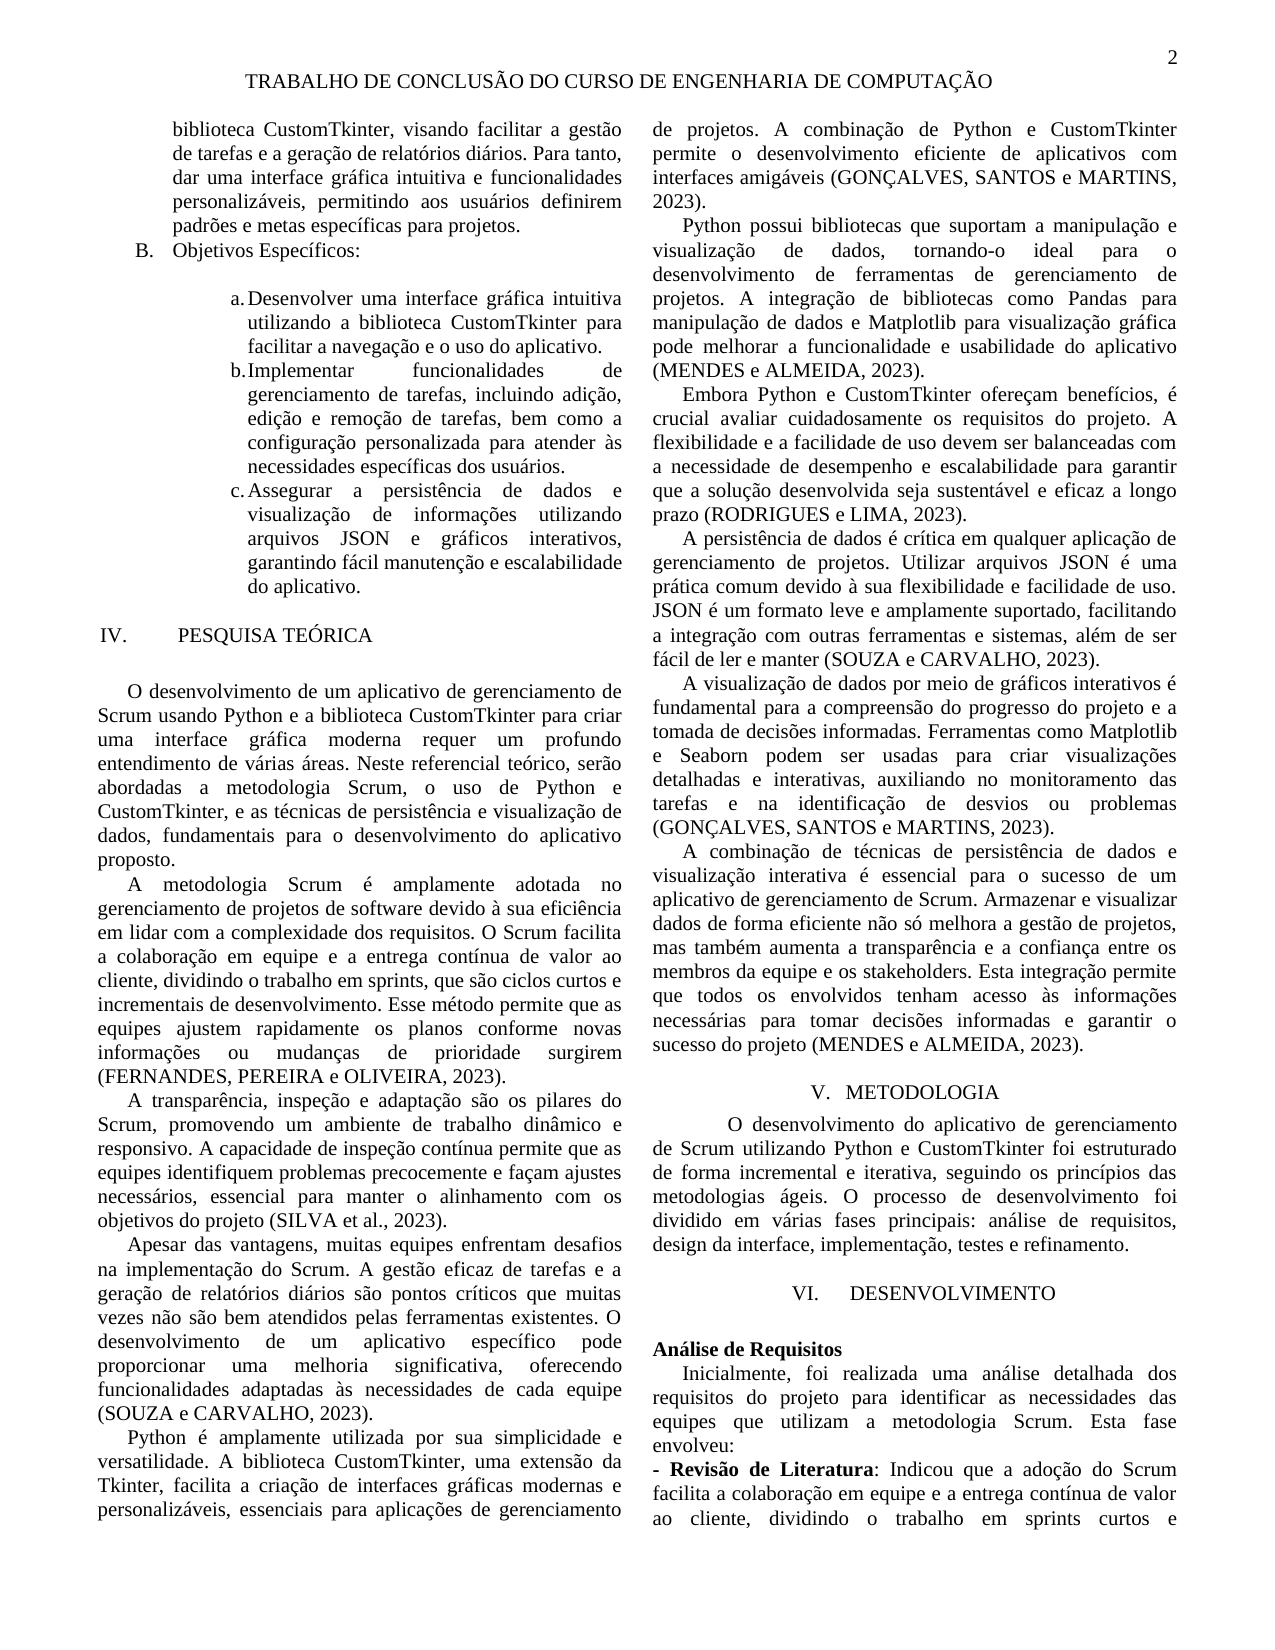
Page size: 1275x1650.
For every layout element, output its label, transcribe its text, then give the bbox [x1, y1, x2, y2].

subtitle METODOLOGIA [652, 1080, 1177, 1104]
text A metodologia Scrum é amplamente adotada no gerenciamento de projetos de software devido à sua eficiência em lidar com a complexidade dos requisitos. O Scrum facilita a colaboração em equipe e a entrega contínua de valor ao cliente, dividindo o trabalho em sprints, que são ciclos curtos e incrementais de desenvolvimento. Esse método permite que as equipes ajustem rapidamente os planos conforme novas informações ou mudanças de prioridade surgirem (FERNANDES, PEREIRA e OLIVEIRA, 2023). [97, 871, 622, 1088]
text Python possui bibliotecas que suportam a manipulação e visualização de dados, tornando-o ideal para o desenvolvimento de ferramentas de gerenciamento de projetos. A integração de bibliotecas como Pandas para manipulação de dados e Matplotlib para visualização gráfica pode melhorar a funcionalidade e usabilidade do aplicativo (MENDES e ALMEIDA, 2023). [652, 213, 1177, 382]
text Embora Python e CustomTkinter ofereçam benefícios, é crucial avaliar cuidadosamente os requisitos do projeto. A flexibilidade e a facilidade de uso devem ser balanceadas com a necessidade de desempenho e escalabilidade para garantir que a solução desenvolvida seja sustentável e eficaz a longo prazo (RODRIGUES e LIMA, 2023). [652, 382, 1177, 526]
text Apesar das vantagens, muitas equipes enfrentam desafios na implementação do Scrum. A gestão eficaz de tarefas e a geração de relatórios diários são pontos críticos que muitas vezes não são bem atendidos pelas ferramentas existentes. O desenvolvimento de um aplicativo específico pode proporcionar uma melhoria significativa, oferecendo funcionalidades adaptadas às necessidades de cada equipe (SOUZA e CARVALHO, 2023). [97, 1232, 622, 1425]
text Python é amplamente utilizada por sua simplicidade e versatilidade. A biblioteca CustomTkinter, uma extensão da Tkinter, facilita a criação de interfaces gráficas modernas e personalizáveis, essenciais para aplicações de gerenciamento de projetos. A combinação de Python e CustomTkinter permite o desenvolvimento eficiente de aplicativos com interfaces amigáveis (GONÇALVES, SANTOS e MARTINS, 2023). [652, 117, 1177, 213]
text Python é amplamente utilizada por sua simplicidade e versatilidade. A biblioteca CustomTkinter, uma extensão da Tkinter, facilita a criação de interfaces gráficas modernas e personalizáveis, essenciais para aplicações de gerenciamento de projetos. A combinação de Python e CustomTkinter permite o desenvolvimento eficiente de aplicativos com interfaces amigáveis (GONÇALVES, SANTOS e MARTINS, 2023). [97, 1425, 622, 1521]
list Objetivos Específicos: [135, 237, 622, 262]
list Assegurar a persistência de dados e visualização de informações utilizando arquivos JSON e gráficos interativos, garantindo fácil manutenção e escalabilidade do aplicativo. [230, 478, 622, 598]
text A visualização de dados por meio de gráficos interativos é fundamental para a compreensão do progresso do projeto e a tomada de decisões informadas. Ferramentas como Matplotlib e Seaborn podem ser usadas para criar visualizações detalhadas e interativas, auxiliando no monitoramento das tarefas e na identificação de desvios ou problemas (GONÇALVES, SANTOS e MARTINS, 2023). [652, 671, 1177, 839]
text O desenvolvimento de um aplicativo de gerenciamento de Scrum usando Python e a biblioteca CustomTkinter para criar uma interface gráfica moderna requer um profundo entendimento de várias áreas. Neste referencial teórico, serão abordadas a metodologia Scrum, o uso de Python e CustomTkinter, e as técnicas de persistência e visualização de dados, fundamentais para o desenvolvimento do aplicativo proposto. [97, 679, 622, 871]
text Análise de Requisitos [652, 1337, 1177, 1361]
text A persistência de dados é crítica em qualquer aplicação de gerenciamento de projetos. Utilizar arquivos JSON é uma prática comum devido à sua flexibilidade e facilidade de uso. JSON é um formato leve e amplamente suportado, facilitando a integração com outras ferramentas e sistemas, além de ser fácil de ler e manter (SOUZA e CARVALHO, 2023). [652, 526, 1177, 671]
list Implementar funcionalidades de gerenciamento de tarefas, incluindo adição, edição e remoção de tarefas, bem como a configuração personalizada para atender às necessidades específicas dos usuários. [230, 358, 622, 478]
text A combinação de técnicas de persistência de dados e visualização interativa é essencial para o sucesso de um aplicativo de gerenciamento de Scrum. Armazenar e visualizar dados de forma eficiente não só melhora a gestão de projetos, mas também aumenta a transparência e a confiança entre os membros da equipe e os stakeholders. Esta integração permite que todos os envolvidos tenham acesso às informações necessárias para tomar decisões informadas e garantir o sucesso do projeto (MENDES e ALMEIDA, 2023). [652, 839, 1177, 1056]
subtitle DESENVOLVIMENTO [667, 1281, 1177, 1304]
text O desenvolvimento do aplicativo de gerenciamento de Scrum utilizando Python e CustomTkinter foi estruturado de forma incremental e iterativa, seguindo os princípios das metodologias ágeis. O processo de desenvolvimento foi dividido em várias fases principais: análise de requisitos, design da interface, implementação, testes e refinamento. [652, 1112, 1177, 1256]
subtitle PESQUISA TEÓRICA [127, 622, 622, 647]
list Desenvolver uma interface gráfica intuitiva utilizando a biblioteca CustomTkinter para facilitar a navegação e o uso do aplicativo. [230, 286, 622, 358]
text A transparência, inspeção e adaptação são os pilares do Scrum, promovendo um ambiente de trabalho dinâmico e responsivo. A capacidade de inspeção contínua permite que as equipes identifiquem problemas precocemente e façam ajustes necessários, essencial para manter o alinhamento com os objetivos do projeto (SILVA et al., 2023). [97, 1088, 622, 1232]
text Inicialmente, foi realizada uma análise detalhada dos requisitos do projeto para identificar as necessidades das equipes que utilizam a metodologia Scrum. Esta fase envolveu: [652, 1361, 1177, 1457]
